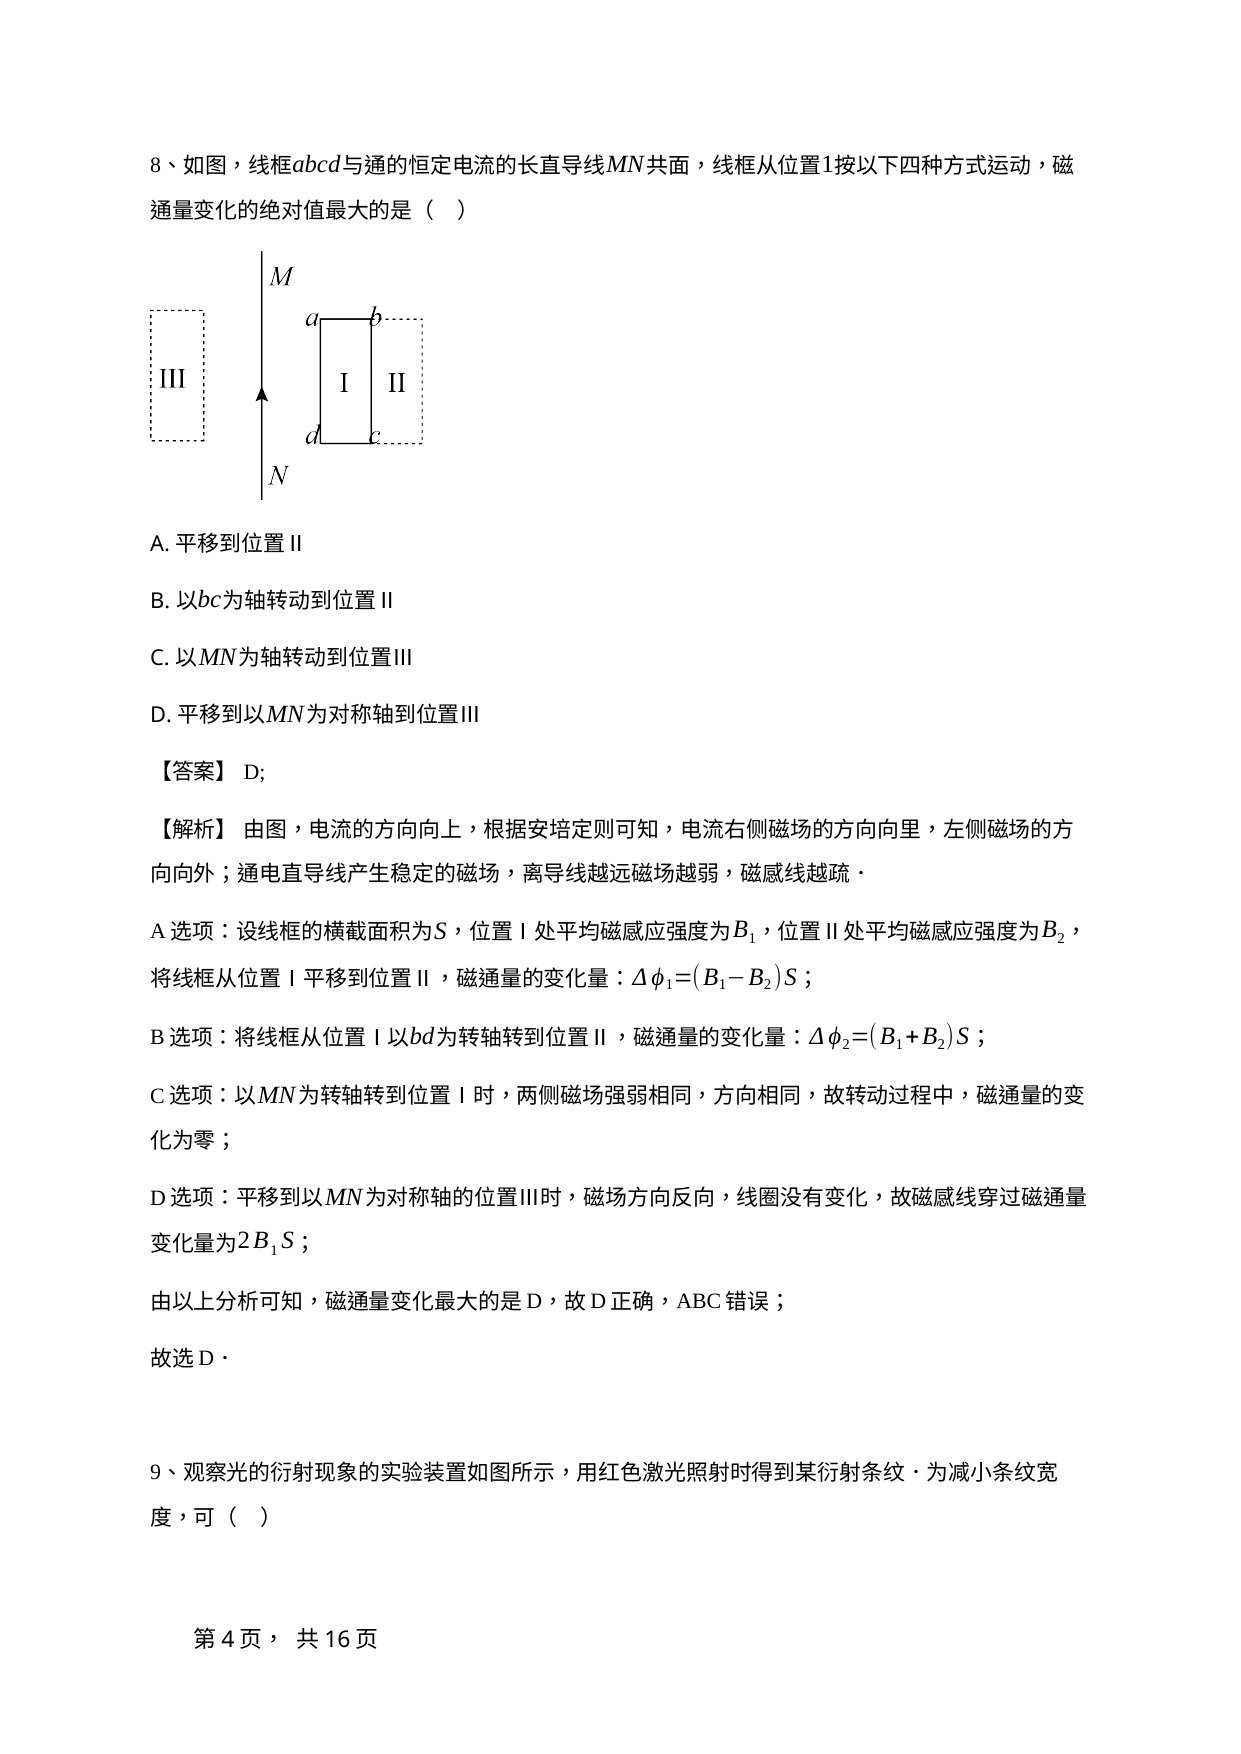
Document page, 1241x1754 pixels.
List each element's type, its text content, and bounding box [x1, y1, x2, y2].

text 由以上分析可知，磁通量变化最大的是D，故D正确，ABC错误； [150, 1286, 1090, 1316]
text B选项：将线框从位置Ⅰ以为转轴转到位置Ⅱ，磁通量的变化量：； [150, 1021, 1090, 1053]
text D. 平移到以为对称轴到位置Ⅲ [150, 699, 1090, 729]
text 【答案】 D; [150, 756, 1090, 786]
text A选项：设线框的横截面积为，位置Ⅰ处平均磁感应强度为，位置Ⅱ处平均磁感应强度为，将线框从位置Ⅰ平移到位置Ⅱ，磁通量的变化量：； [150, 915, 1090, 994]
picture [150, 251, 423, 500]
text D选项：平移到以为对称轴的位置Ⅲ时，磁场方向反向，线圈没有变化，故磁感线穿过磁通量变化量为； [150, 1182, 1090, 1258]
text B. 以为轴转动到位置Ⅱ [150, 585, 1090, 614]
text A. 平移到位置Ⅱ [150, 528, 1090, 557]
text 8、如图，线框与通的恒定电流的长直导线共面，线框从位置按以下四种方式运动，磁通量变化的绝对值最大的是（ ） [150, 150, 1090, 224]
text 故选D． [150, 1343, 1090, 1373]
text C选项：以为转轴转到位置Ⅰ时，两侧磁场强弱相同，方向相同，故转动过程中，磁通量的变化为零； [150, 1080, 1090, 1155]
text 9、观察光的衍射现象的实验装置如图所示，用红色激光照射时得到某衍射条纹．为减小条纹宽度，可（ ） [150, 1457, 1090, 1531]
text C. 以为轴转动到位置Ⅲ [150, 642, 1090, 672]
text 【解析】 由图，电流的方向向上，根据安培定则可知，电流右侧磁场的方向向里，左侧磁场的方向向外；通电直导线产生稳定的磁场，离导线越远磁场越弱，磁感线越疏． [150, 813, 1090, 888]
